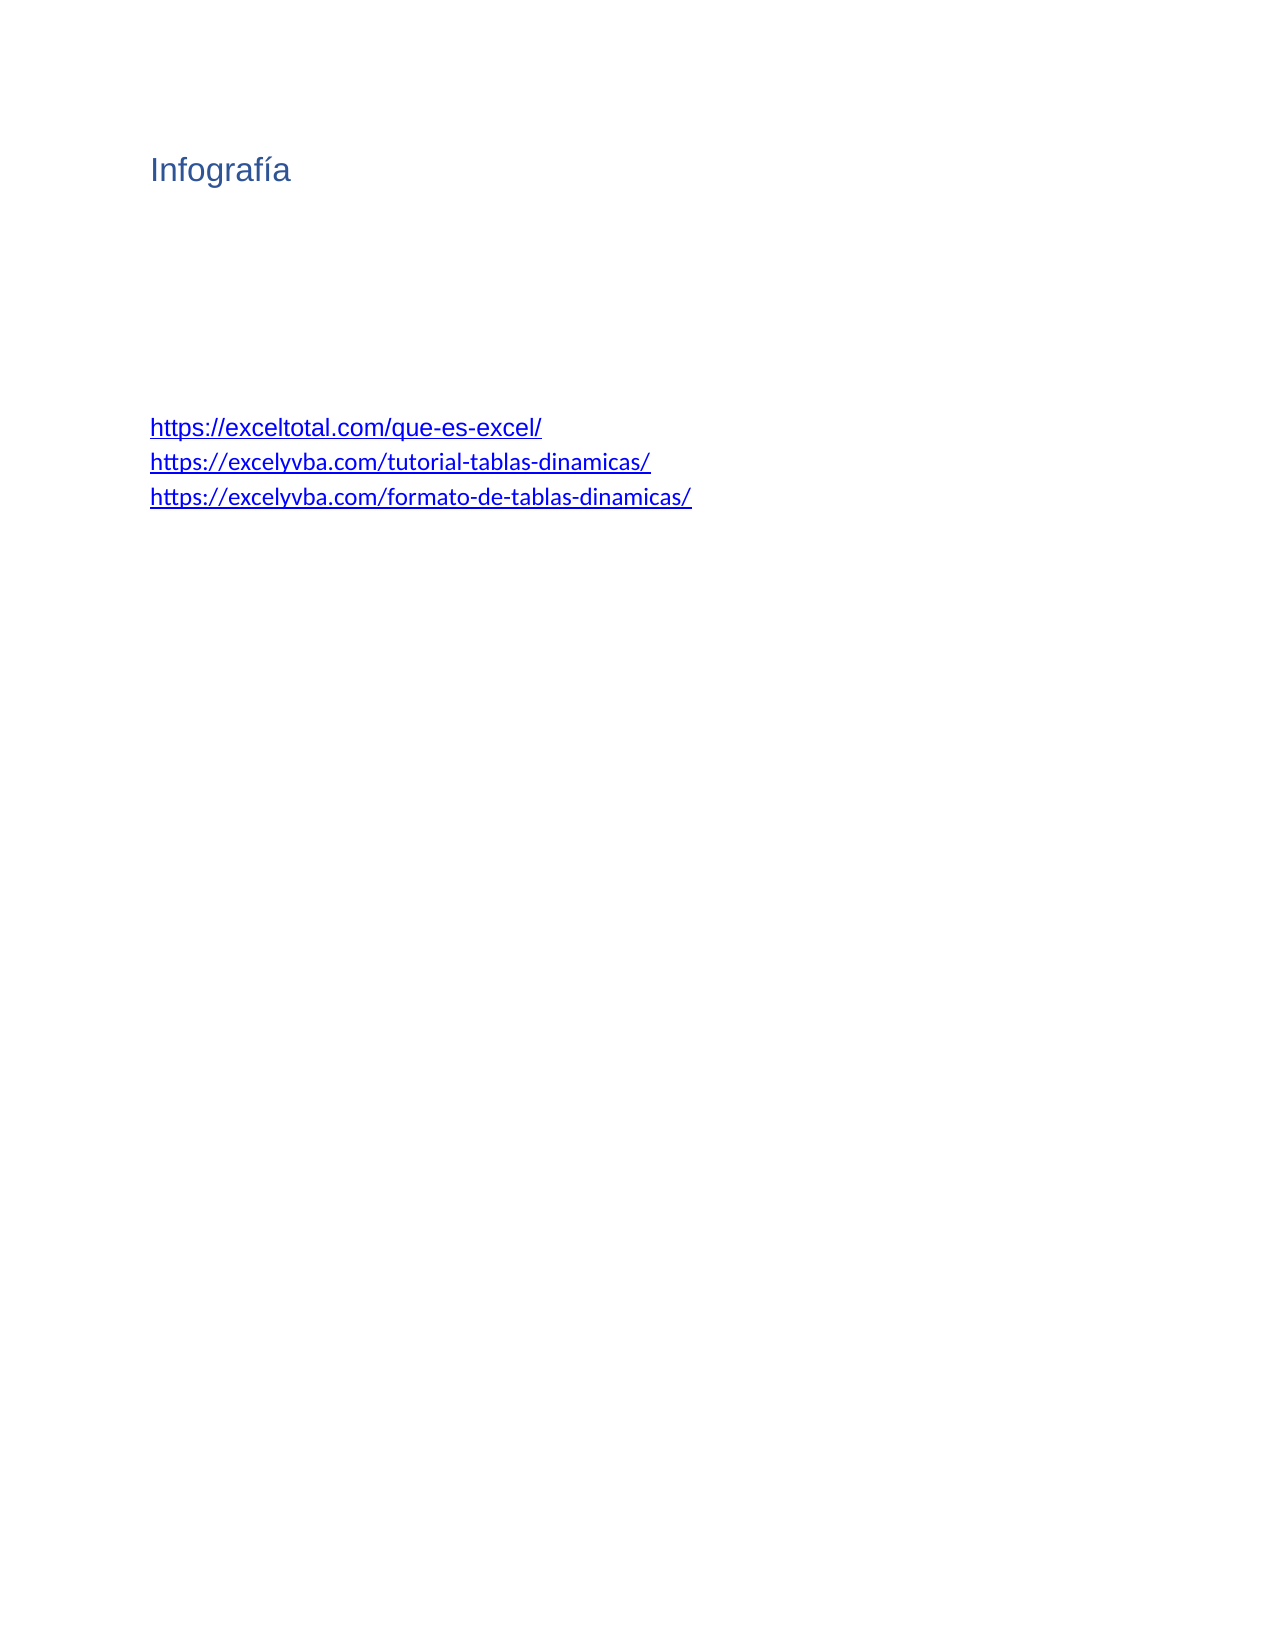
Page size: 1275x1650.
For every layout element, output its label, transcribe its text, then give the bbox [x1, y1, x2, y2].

text https://excelyvba.com/tutorial-tablas-dinamicas/ [150, 446, 1125, 476]
text https://exceltotal.com/que-es-excel/ [150, 413, 1125, 442]
subtitle Infografía [150, 150, 1125, 188]
text https://excelyvba.com/formato-de-tablas-dinamicas/ [150, 481, 1125, 511]
